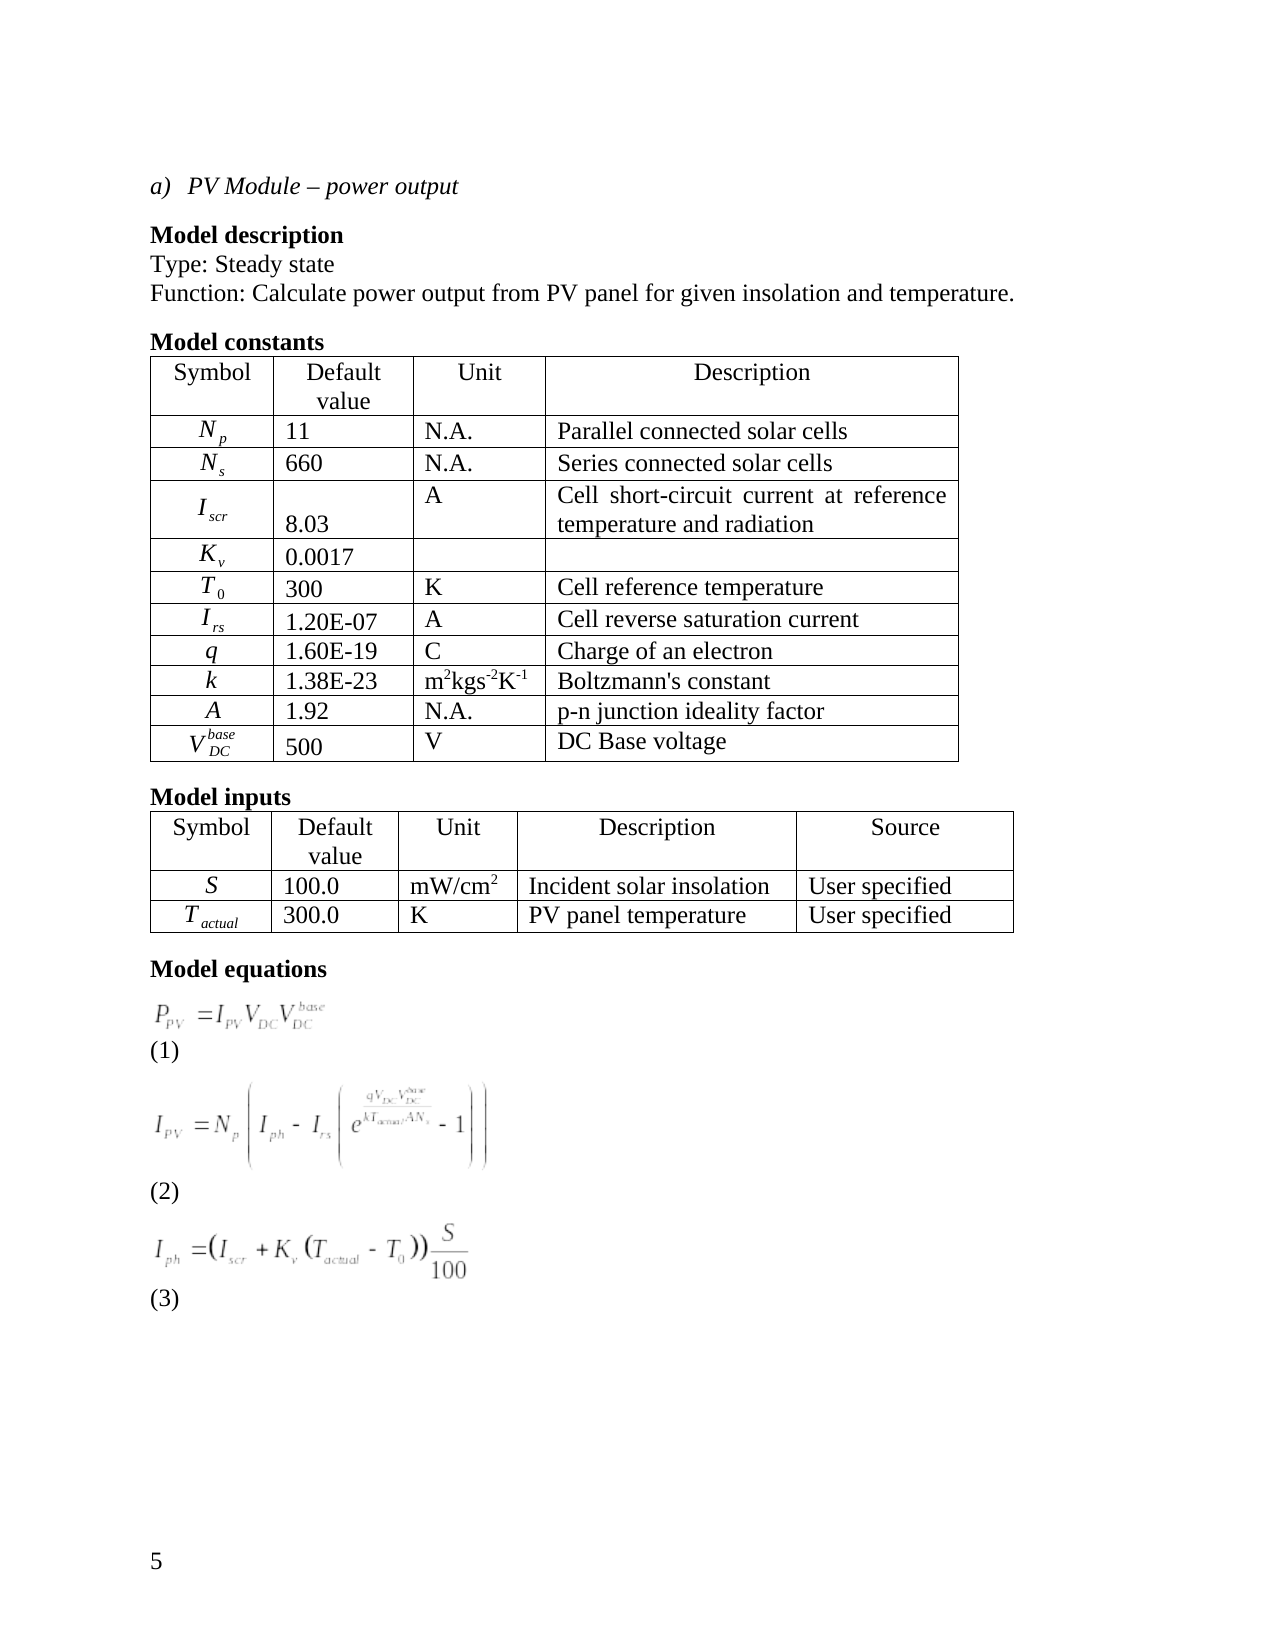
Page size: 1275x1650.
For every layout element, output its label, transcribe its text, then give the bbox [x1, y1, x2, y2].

table_cell User specified [797, 871, 1013, 899]
table_cell 0.0017 [274, 539, 413, 571]
table_cell 1.20E-07 [274, 604, 413, 635]
table_cell 1.38E-23 [274, 666, 413, 695]
table_header Description [518, 812, 796, 870]
table_cell C [414, 636, 545, 665]
table_cell [151, 572, 273, 603]
table_cell DC Base voltage [546, 726, 958, 761]
table_cell 660 [274, 448, 413, 479]
table_cell [151, 481, 273, 538]
subtitle Model equations [150, 954, 1125, 983]
table_cell 300 [274, 572, 413, 603]
table_cell 8.03 [274, 481, 413, 538]
table_cell 1.92 [274, 696, 413, 725]
table_cell Cell reference temperature [546, 572, 958, 603]
table_cell 300.0 [272, 901, 398, 932]
table_cell K [414, 572, 545, 603]
table_cell Boltzmann's constant [546, 666, 958, 695]
table_cell N.A. [414, 448, 545, 479]
table_cell N.A. [414, 696, 545, 725]
table_cell [151, 726, 273, 761]
table_cell A [414, 604, 545, 635]
table_cell 500 [274, 726, 413, 761]
table_cell Series connected solar cells [546, 448, 958, 479]
table_cell [151, 604, 273, 635]
subtitle PV Module – power output [150, 171, 1125, 199]
text (3) [150, 1217, 1125, 1312]
table_cell User specified [797, 901, 1013, 932]
table_cell K [399, 901, 517, 932]
table_cell [151, 666, 273, 695]
table_cell Parallel connected solar cells [546, 416, 958, 447]
table_cell [151, 696, 273, 725]
text Function: Calculate power output from PV panel for given insolation and temperature. [150, 278, 1125, 307]
table_cell 1.60E-19 [274, 636, 413, 665]
table_cell Cell reverse saturation current [546, 604, 958, 635]
table_cell 11 [274, 416, 413, 447]
table_cell [414, 539, 545, 571]
table_cell [151, 871, 271, 899]
table_cell [151, 539, 273, 571]
table_cell p-n junction ideality factor [546, 696, 958, 725]
table_header Default value [272, 812, 398, 870]
table_cell [151, 636, 273, 665]
text (2) [150, 1077, 1125, 1205]
table_cell PV panel temperature [518, 901, 796, 932]
table_header Symbol [151, 357, 273, 415]
table_header Unit [399, 812, 517, 870]
table_cell V [414, 726, 545, 761]
table_cell Charge of an electron [546, 636, 958, 665]
table_cell [151, 416, 273, 447]
table_cell m2kgs-2K-1 [414, 666, 545, 695]
text Type: Steady state [150, 249, 1125, 278]
table_cell A [414, 481, 545, 538]
table_cell Cell short-circuit current at reference temperature and radiation [546, 481, 958, 538]
table_header Symbol [151, 812, 271, 870]
table_header Default value [274, 357, 413, 415]
subtitle Model description [150, 220, 1125, 249]
table_header Source [797, 812, 1013, 870]
table_cell [546, 539, 958, 571]
table_cell 100.0 [272, 871, 398, 899]
table_cell Incident solar insolation [518, 871, 796, 899]
table_cell mW/cm2 [399, 871, 517, 899]
table_header Description [546, 357, 958, 415]
table_header Unit [414, 357, 545, 415]
subtitle Model inputs [150, 782, 1125, 811]
subtitle Model constants [150, 327, 1125, 356]
table_cell [151, 448, 273, 479]
table_cell N.A. [414, 416, 545, 447]
text (1) [150, 995, 1125, 1064]
table_cell [151, 901, 271, 932]
